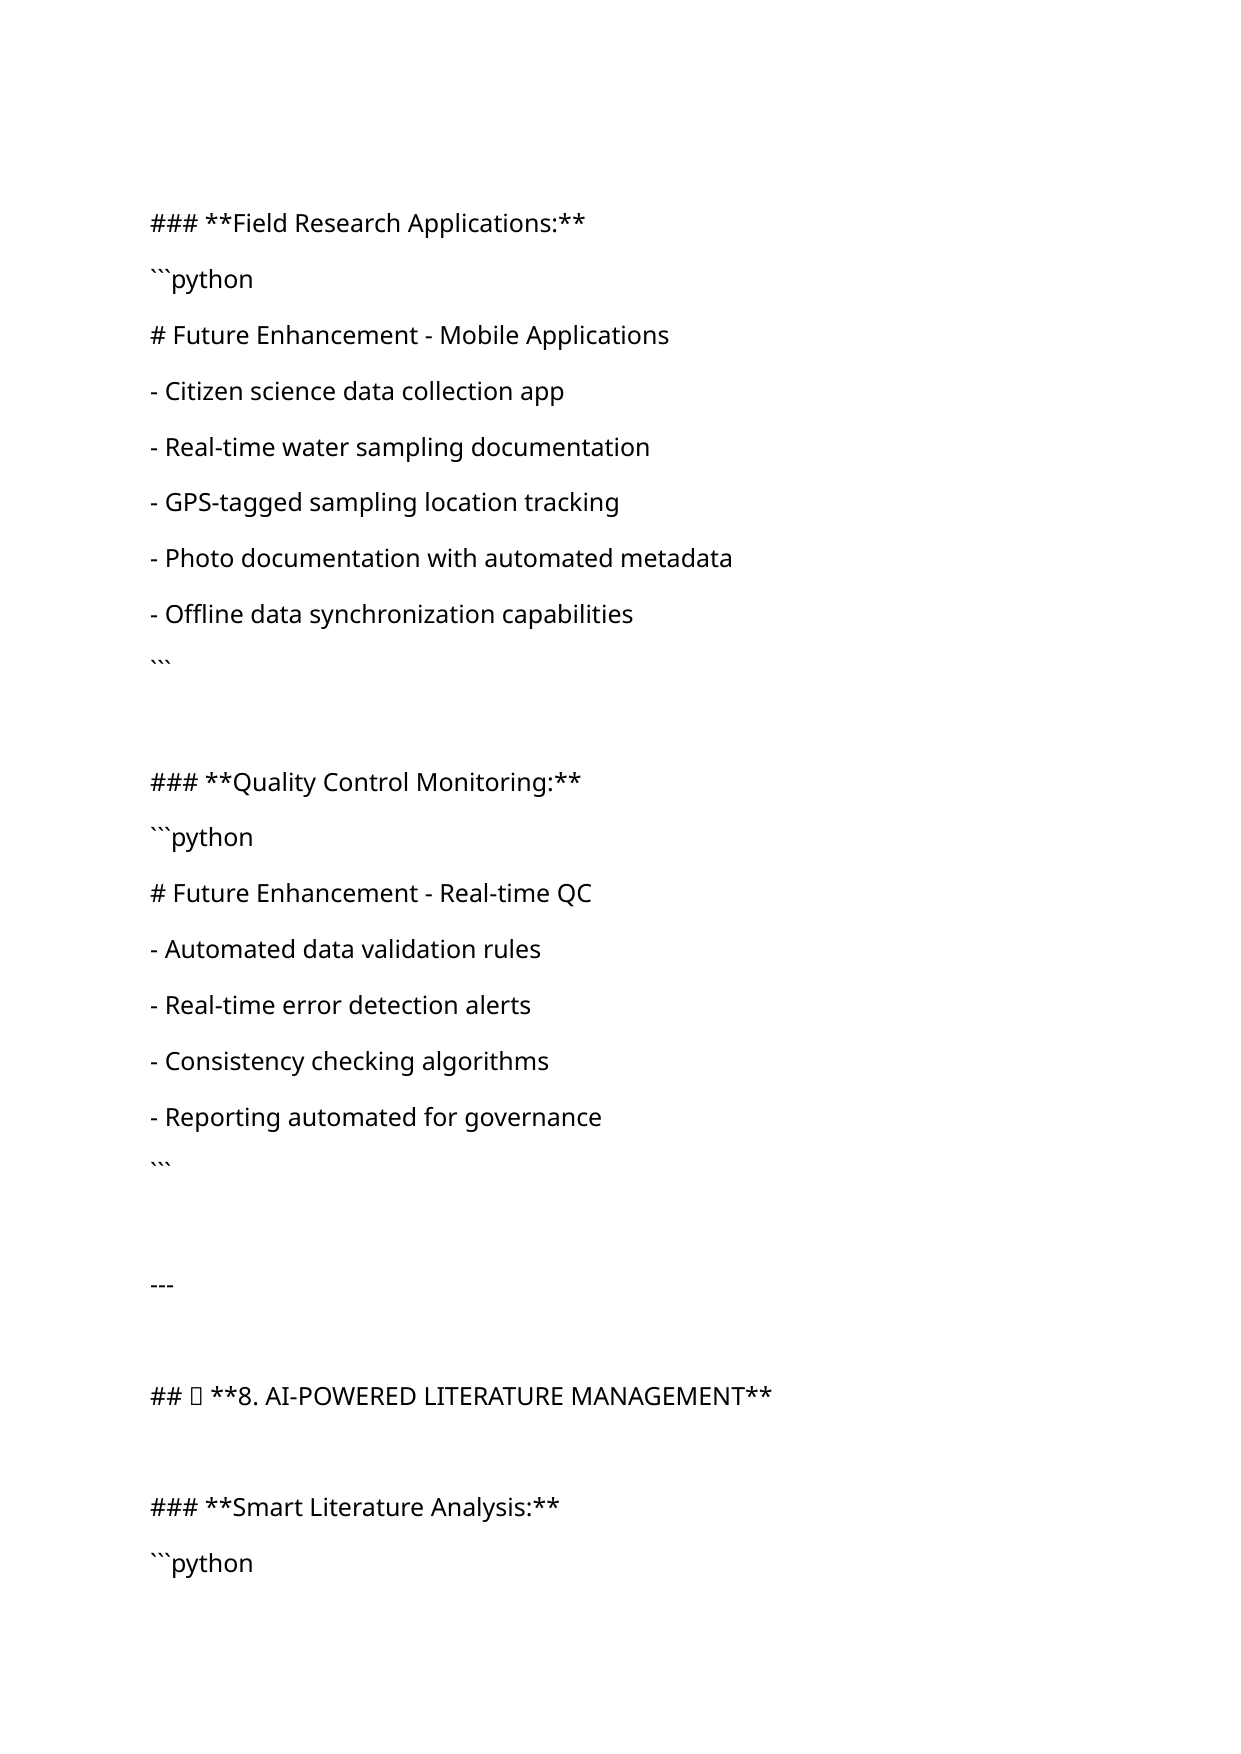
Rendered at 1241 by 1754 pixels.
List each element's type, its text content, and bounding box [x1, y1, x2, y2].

text - Real-time error detection alerts [150, 987, 1090, 1022]
text # Future Enhancement - Mobile Applications [150, 317, 1090, 352]
text - Automated data validation rules [150, 932, 1090, 966]
text ``` [150, 652, 1090, 687]
text - GPS-tagged sampling location tracking [150, 485, 1090, 519]
text - Photo documentation with automated metadata [150, 541, 1090, 575]
text - Real-time water sampling documentation [150, 429, 1090, 463]
text - Offline data synchronization capabilities [150, 597, 1090, 631]
text --- [150, 1267, 1090, 1301]
text ### **Quality Control Monitoring:** [150, 764, 1090, 798]
text # Future Enhancement - Real-time QC [150, 876, 1090, 910]
text ``` [150, 1155, 1090, 1189]
text ```python [150, 1546, 1090, 1580]
text ### **Field Research Applications:** [150, 206, 1090, 240]
text - Citizen science data collection app [150, 373, 1090, 407]
text - Consistency checking algorithms [150, 1043, 1090, 1077]
text ```python [150, 820, 1090, 854]
text ```python [150, 262, 1090, 296]
text ### **Smart Literature Analysis:** [150, 1490, 1090, 1524]
text - Reporting automated for governance [150, 1099, 1090, 1133]
text ## 🤖 **8. AI-POWERED LITERATURE MANAGEMENT** [150, 1378, 1090, 1412]
